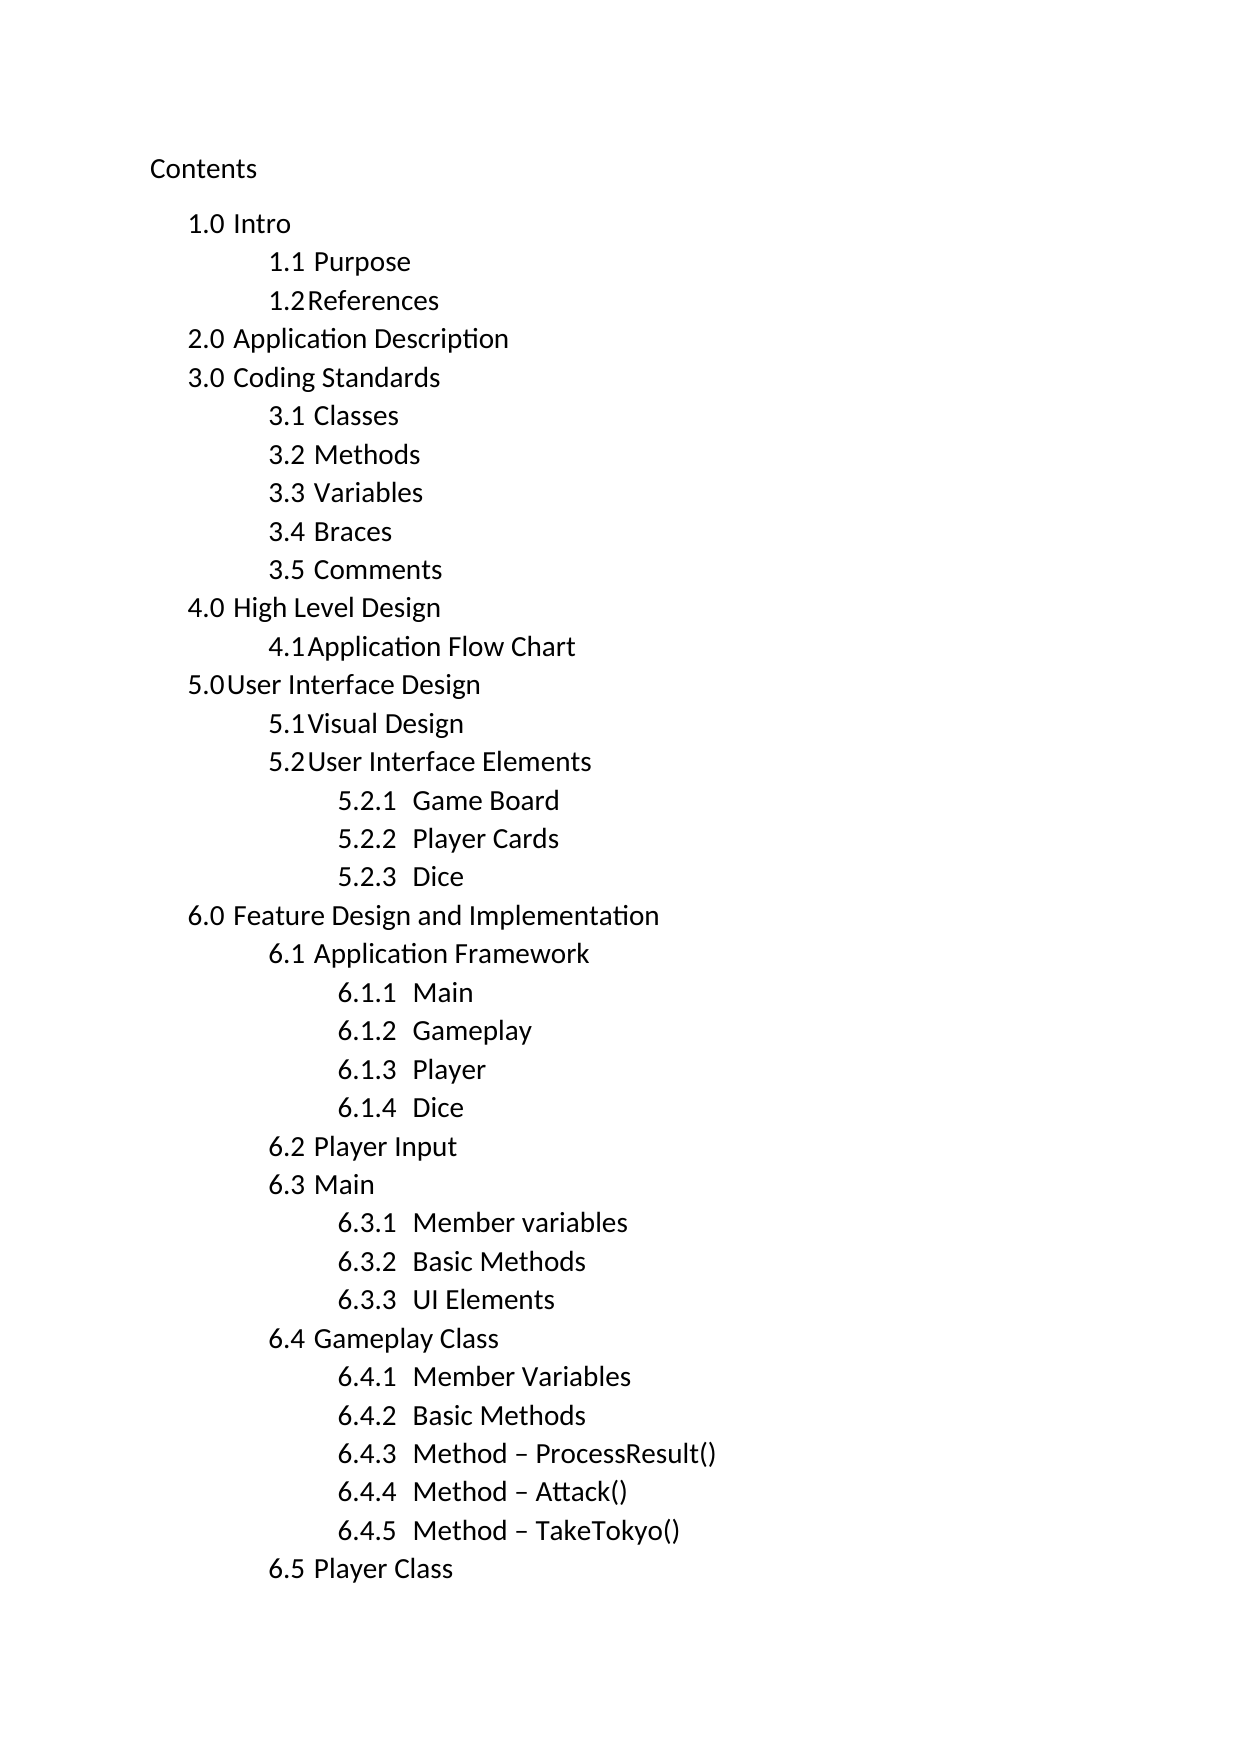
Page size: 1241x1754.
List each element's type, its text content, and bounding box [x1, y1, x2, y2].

list Player Class [268, 1550, 1090, 1586]
list Coding Standards [187, 359, 1090, 394]
list Game Board [337, 782, 1090, 817]
list Feature Design and Implementation [187, 897, 1090, 933]
list Application Framework [268, 935, 1090, 971]
list Intro [187, 205, 1090, 241]
list Visual Design [268, 705, 1090, 740]
list Gameplay [337, 1012, 1090, 1048]
list Purpose [268, 243, 1090, 279]
list High Level Design [187, 589, 1090, 625]
list User Interface Design [187, 666, 1090, 702]
list Basic Methods [337, 1397, 1090, 1432]
list Player Cards [337, 820, 1090, 856]
list Basic Methods [337, 1243, 1090, 1278]
list Main [268, 1166, 1090, 1202]
list Braces [268, 513, 1090, 548]
list Application Flow Chart [268, 628, 1090, 663]
list Gameplay Class [268, 1320, 1090, 1355]
list Variables [268, 474, 1090, 510]
list Player Input [268, 1128, 1090, 1163]
list Methods [268, 436, 1090, 471]
list Main [337, 974, 1090, 1009]
list Method – Attack() [337, 1473, 1090, 1509]
list User Interface Elements [268, 743, 1090, 779]
list Method – TakeTokyo() [337, 1512, 1090, 1548]
list Member Variables [337, 1358, 1090, 1394]
list References [268, 282, 1090, 318]
list UI Elements [337, 1281, 1090, 1317]
text Contents [150, 150, 1090, 186]
list Dice [337, 1089, 1090, 1125]
list Application Description [187, 320, 1090, 356]
list Member variables [337, 1204, 1090, 1240]
list Dice [337, 858, 1090, 894]
list Comments [268, 551, 1090, 587]
list Classes [268, 397, 1090, 433]
list Method – ProcessResult() [337, 1435, 1090, 1471]
list Player [337, 1051, 1090, 1086]
